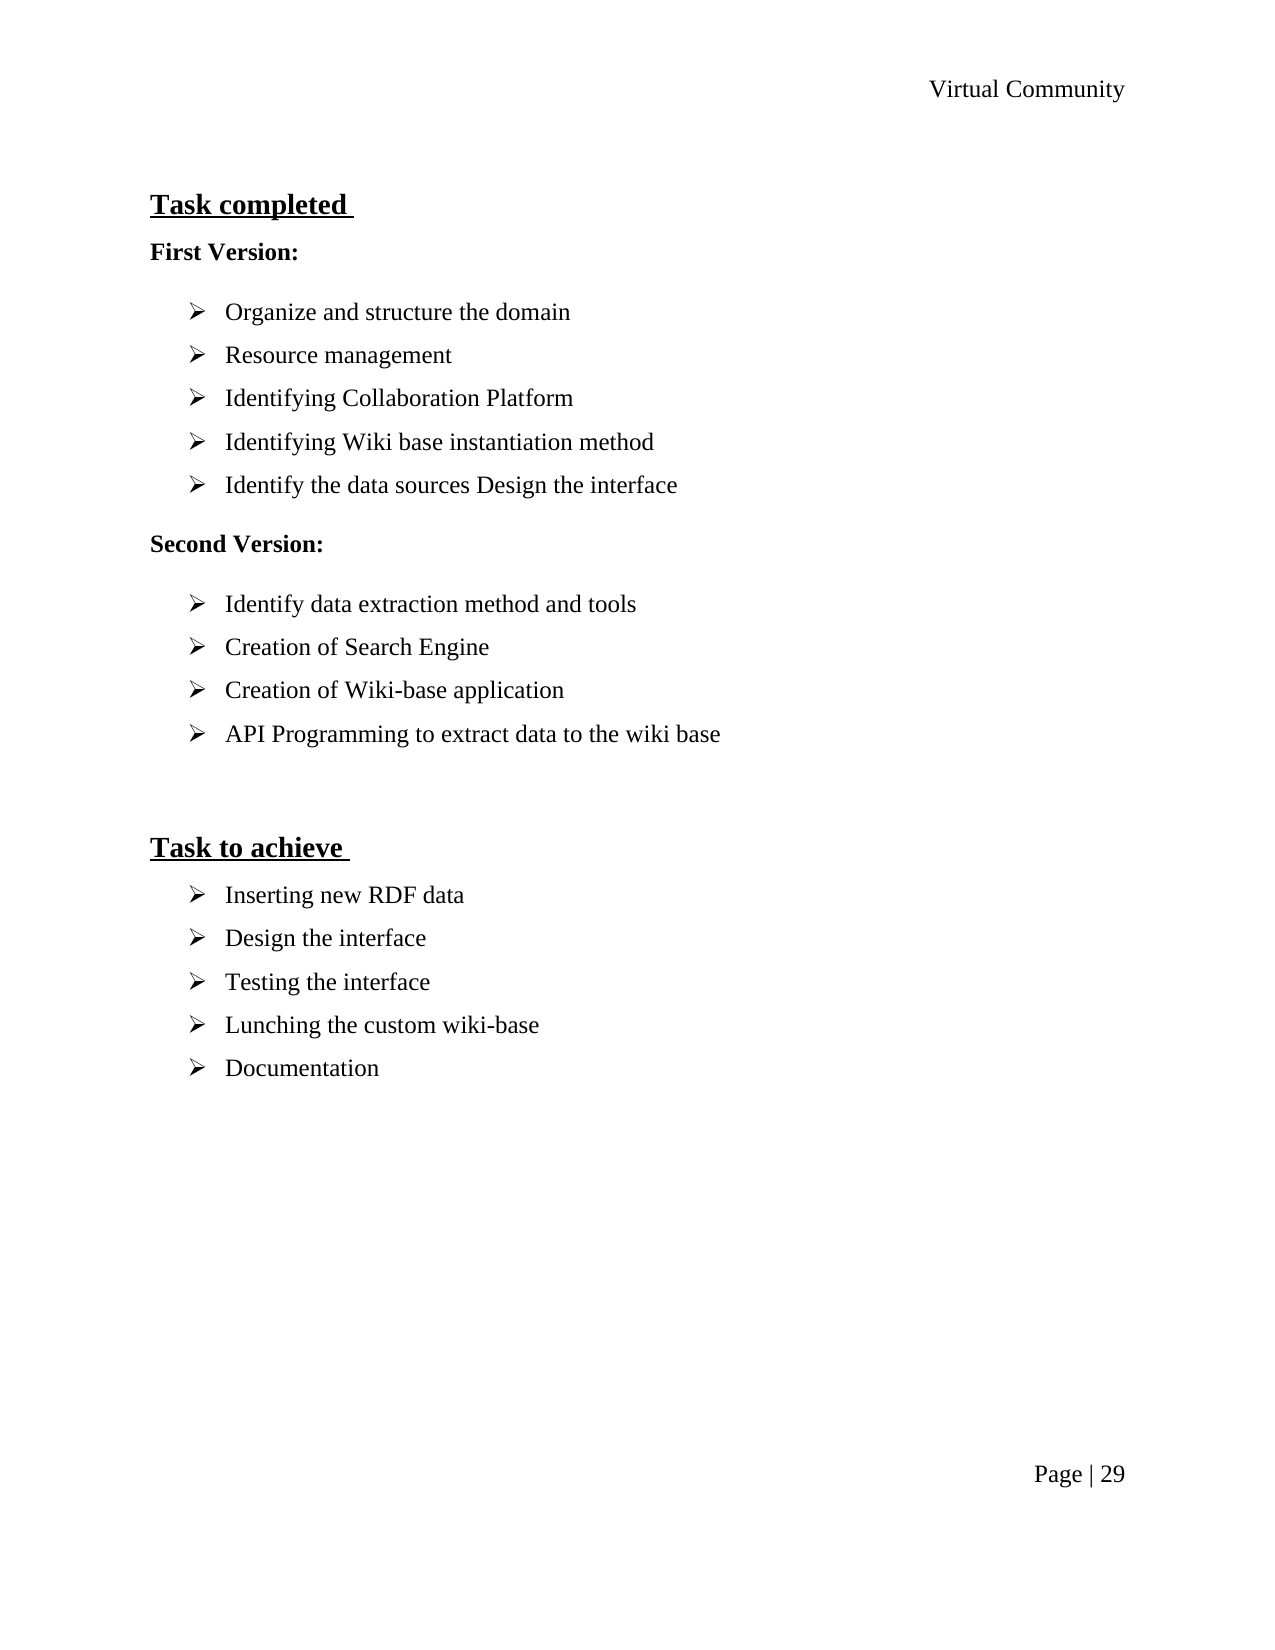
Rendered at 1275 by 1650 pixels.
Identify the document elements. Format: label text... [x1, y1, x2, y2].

list Creation of Search Engine [187, 632, 1125, 661]
list Design the interface [187, 923, 1125, 952]
list Identify the data sources Design the interface [187, 470, 1125, 498]
subtitle Task to achieve [150, 830, 1125, 863]
text Second Version: [150, 529, 1125, 558]
list Lunching the custom wiki-base [187, 1010, 1125, 1038]
list Testing the interface [187, 967, 1125, 995]
list Identifying Collaboration Platform [187, 383, 1125, 412]
list API Programming to extract data to the wiki base [187, 719, 1125, 747]
list Resource management [187, 340, 1125, 369]
subtitle Task completed [150, 187, 1125, 221]
list Creation of Wiki-base application [187, 676, 1125, 704]
list Inserting new RDF data [187, 880, 1125, 909]
text First Version: [150, 237, 1125, 266]
list Documentation [187, 1053, 1125, 1082]
list Identifying Wiki base instantiation method [187, 427, 1125, 455]
list Identify data extraction method and tools [187, 589, 1125, 618]
list Organize and structure the domain [187, 297, 1125, 326]
